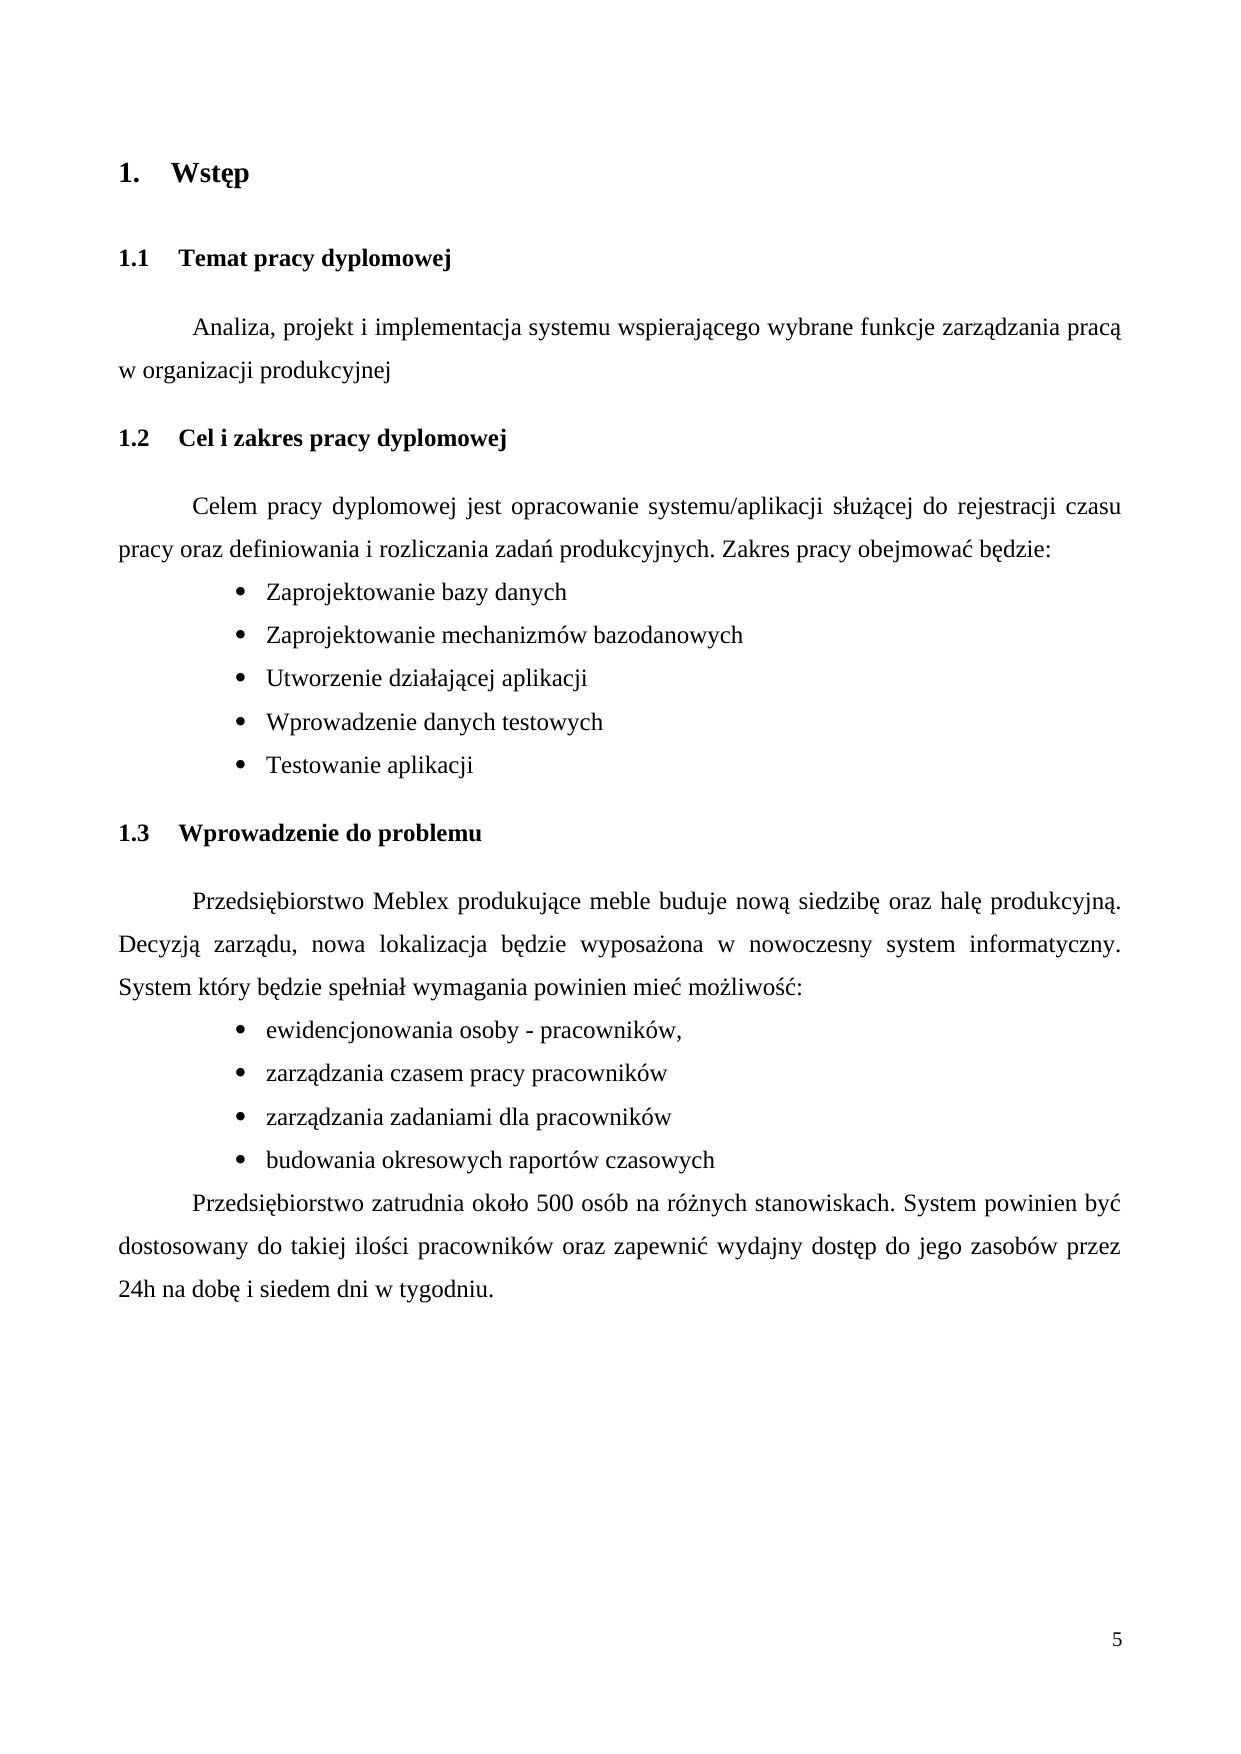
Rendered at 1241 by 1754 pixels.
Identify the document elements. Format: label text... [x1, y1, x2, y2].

text Przedsiębiorstwo zatrudnia około 500 osób na różnych stanowiskach. System powinien być dostosowany do takiej ilości pracowników oraz zapewnić wydajny dostęp do jego zasobów przez 24h na dobę i siedem dni w tygodniu. [118, 1188, 1122, 1303]
list zarządzania zadaniami dla pracowników [236, 1102, 1122, 1130]
subtitle Wstęp [118, 156, 1122, 189]
subtitle Wprowadzenie do problemu [118, 818, 1122, 847]
list zarządzania czasem pracy pracowników [236, 1058, 1122, 1087]
subtitle Temat pracy dyplomowej [118, 243, 1122, 272]
list budowania okresowych raportów czasowych [236, 1145, 1122, 1173]
list Zaprojektowanie mechanizmów bazodanowych [236, 620, 1122, 649]
list Testowanie aplikacji [236, 750, 1122, 778]
title Analiza, projekt i implementacja systemu wspierającego wybrane funkcje zarządzania pracą w organizacji produkcyjnej [118, 312, 1122, 383]
list Wprowadzenie danych testowych [236, 707, 1122, 735]
list ewidencjonowania osoby - pracowników, [236, 1015, 1122, 1044]
list Zaprojektowanie bazy danych [236, 577, 1122, 606]
text Przedsiębiorstwo Meblex produkujące meble buduje nową siedzibę oraz halę produkcyjną. Decyzją zarządu, nowa lokalizacja będzie wyposażona w nowoczesny system informatyczny. System który będzie spełniał wymagania powinien mieć możliwość: [118, 886, 1122, 1001]
list Utworzenie działającej aplikacji [236, 663, 1122, 692]
subtitle Cel i zakres pracy dyplomowej [118, 423, 1122, 452]
text Celem pracy dyplomowej jest opracowanie systemu/aplikacji służącej do rejestracji czasu pracy oraz definiowania i rozliczania zadań produkcyjnych. Zakres pracy obejmować będzie: [118, 491, 1122, 563]
